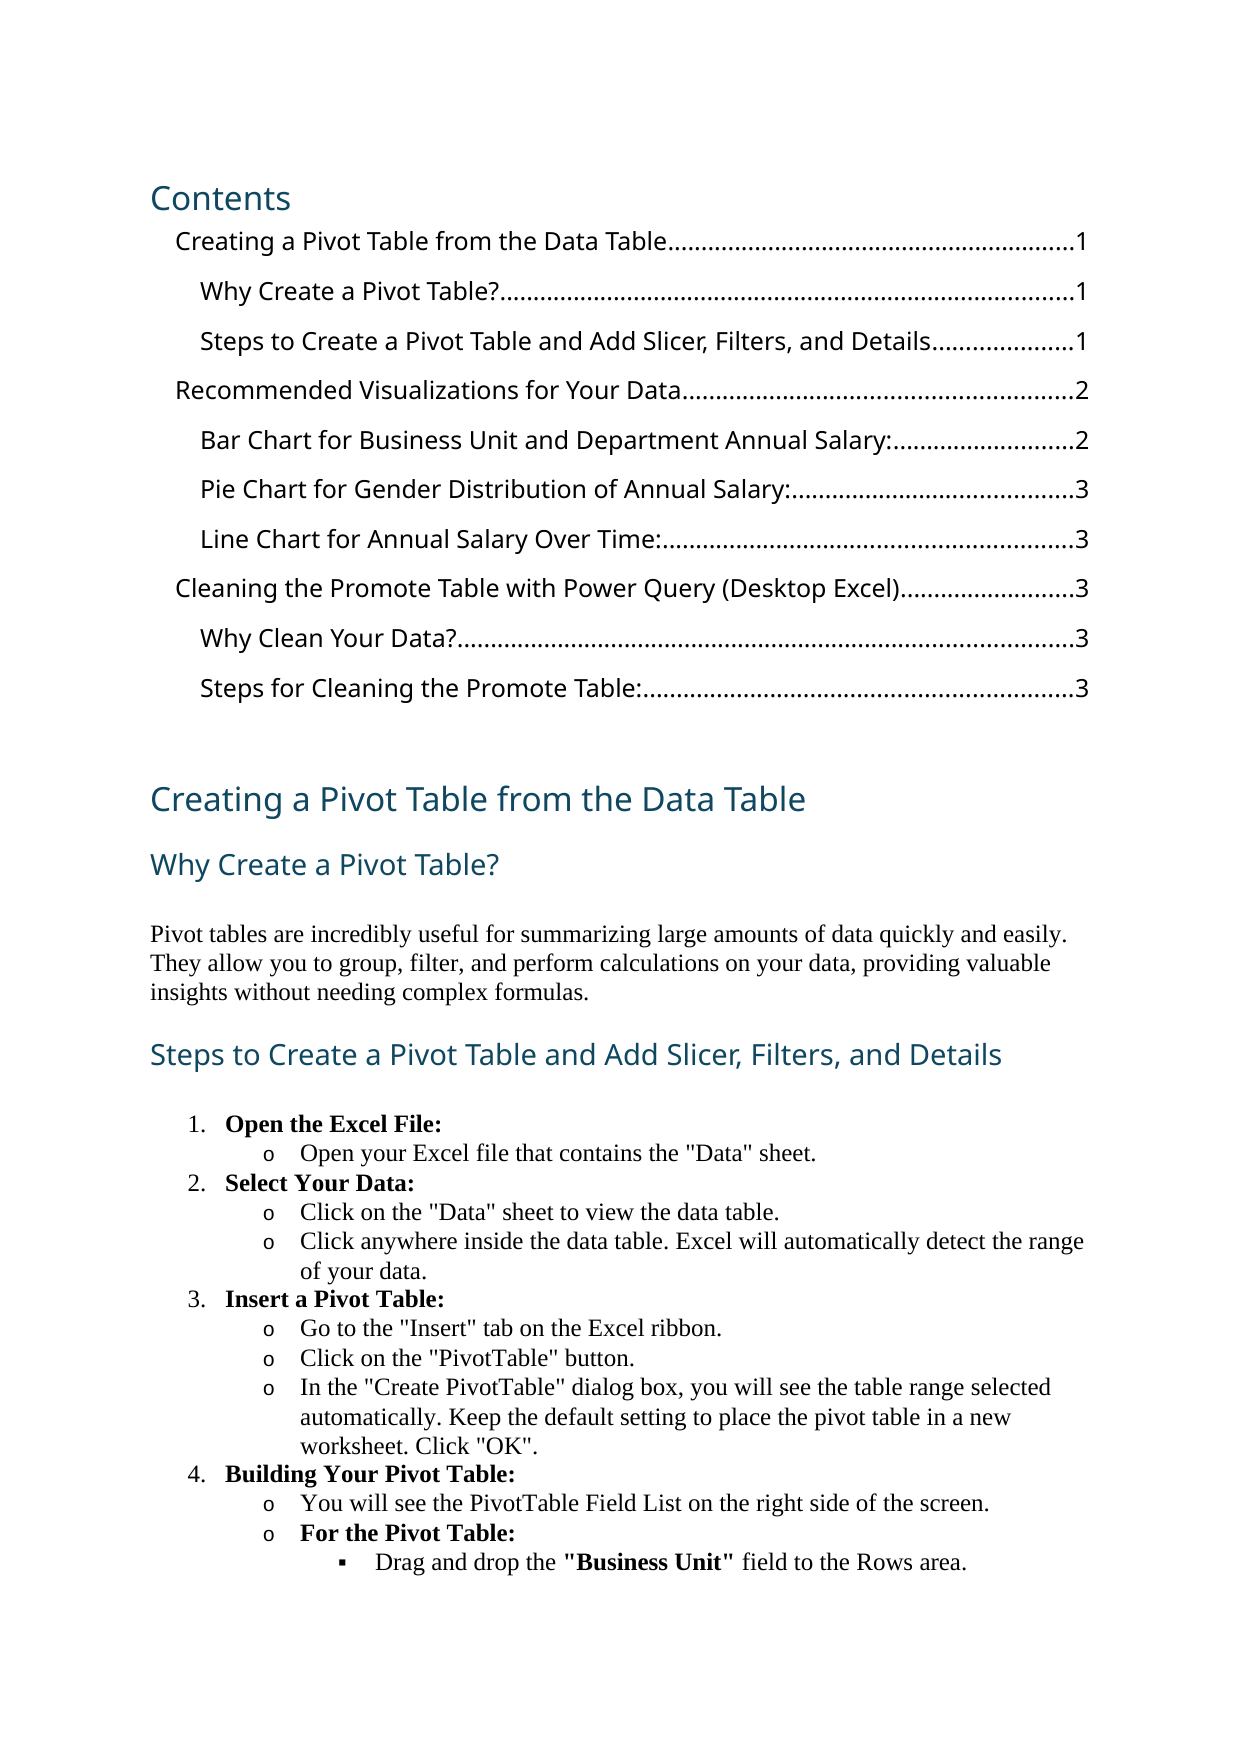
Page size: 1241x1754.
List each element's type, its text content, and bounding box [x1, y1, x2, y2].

list You will see the PivotTable Field List on the right side of the screen. [262, 1488, 1090, 1518]
list Open the Excel File: [187, 1109, 1090, 1138]
list Building Your Pivot Table: [187, 1459, 1090, 1488]
text Pivot tables are incredibly useful for summarizing large amounts of data quickly and easily. They allow you to group, filter, and perform calculations on your data, providing valuable insights without needing complex formulas. [150, 919, 1090, 1006]
subtitle Why Create a Pivot Table? [150, 844, 1090, 884]
list Go to the "Insert" tab on the Excel ribbon. [262, 1313, 1090, 1343]
list In the "Create PivotTable" dialog box, you will see the table range selected automatically. Keep the default setting to place the pivot table in a new worksheet. Click "OK". [262, 1372, 1090, 1459]
list Open your Excel file that contains the "Data" sheet. [262, 1138, 1090, 1168]
subtitle Creating a Pivot Table from the Data Table [150, 776, 1090, 821]
list Drag and drop the "Business Unit" field to the Rows area. [337, 1547, 1090, 1576]
list Click on the "Data" sheet to view the data table. [262, 1197, 1090, 1226]
list Select Your Data: [187, 1168, 1090, 1197]
list Insert a Pivot Table: [187, 1284, 1090, 1313]
list Click anywhere inside the data table. Excel will automatically detect the range of your data. [262, 1226, 1090, 1284]
list For the Pivot Table: [262, 1518, 1090, 1547]
subtitle Steps to Create a Pivot Table and Add Slicer, Filters, and Details [150, 1035, 1090, 1074]
list Click on the "PivotTable" button. [262, 1343, 1090, 1372]
